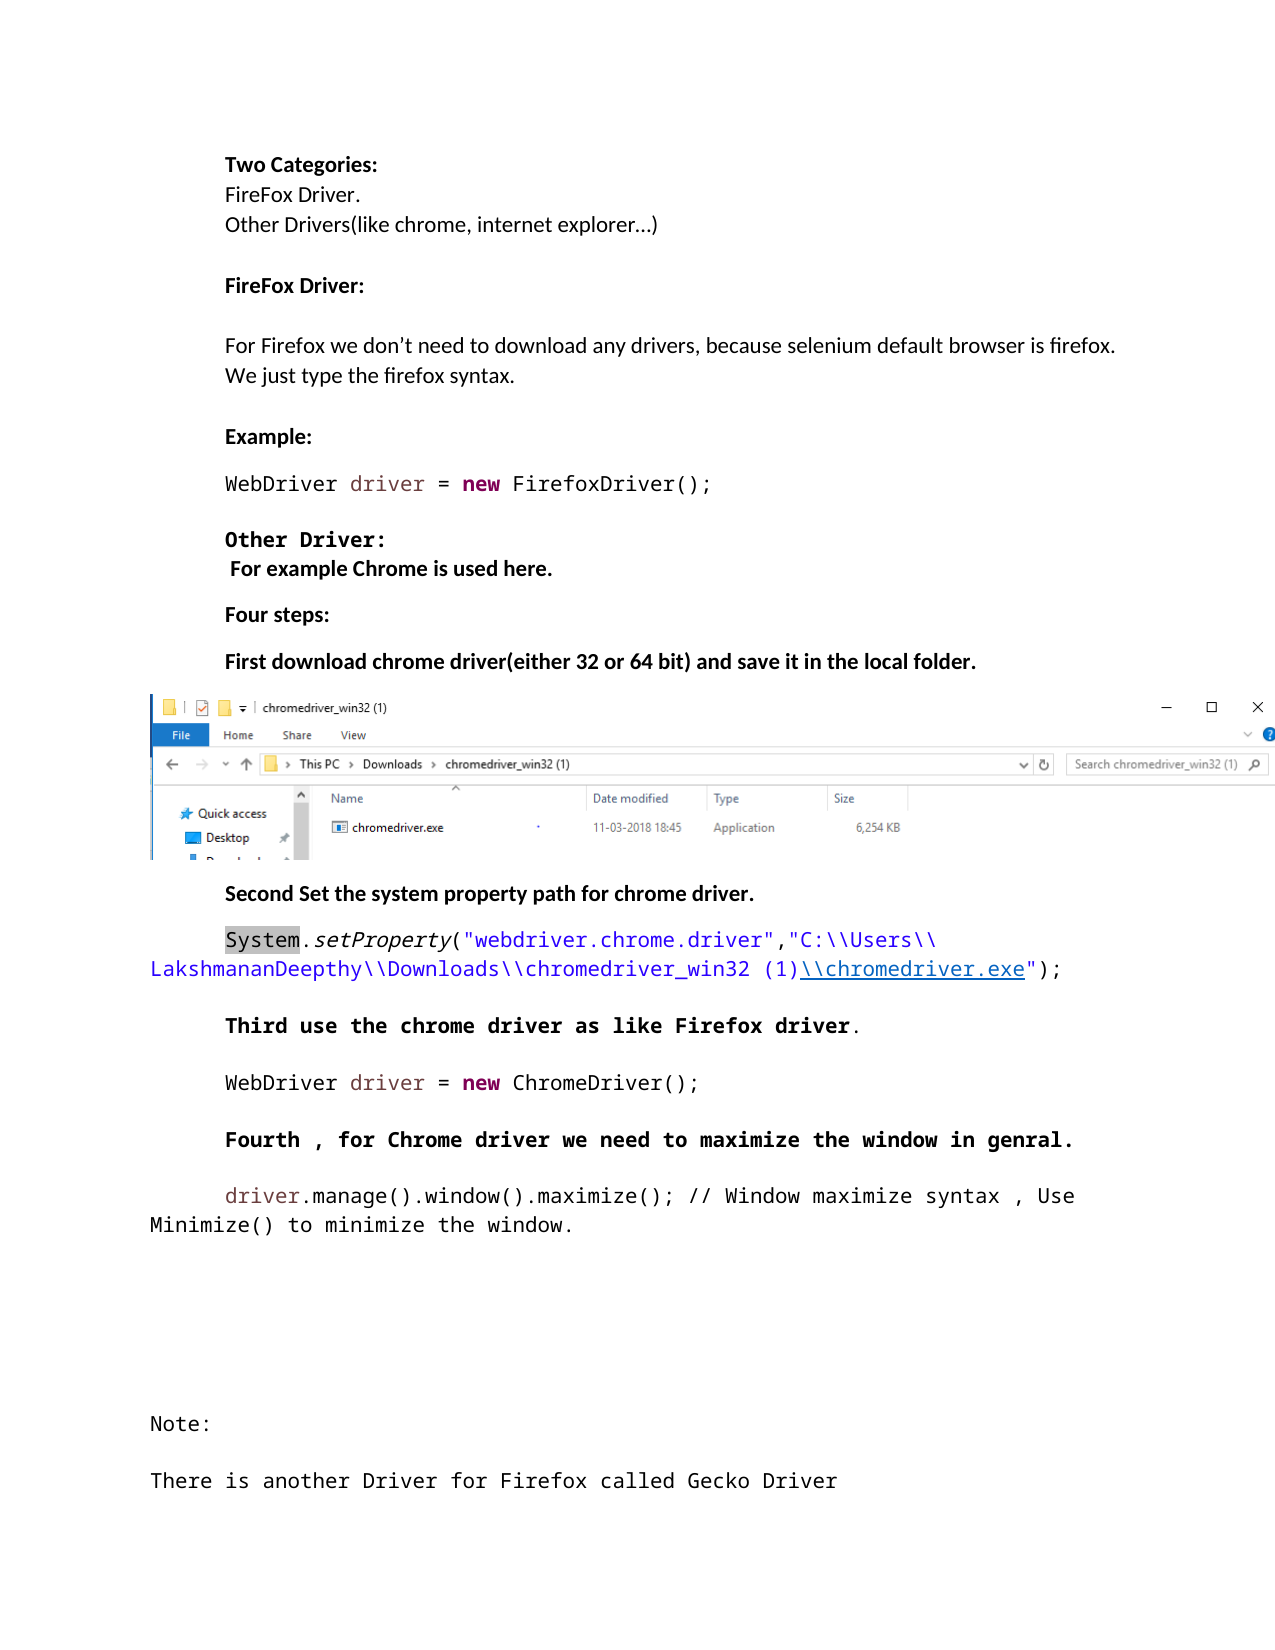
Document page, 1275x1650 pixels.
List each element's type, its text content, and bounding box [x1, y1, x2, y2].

text First download chrome driver(either 32 or 64 bit) and save it in the local folder. [150, 647, 1125, 675]
list We just type the firefox syntax. [225, 361, 1125, 389]
picture [150, 694, 1275, 860]
text WebDriver driver = new FirefoxDriver(); [150, 469, 1125, 497]
text Four steps: [150, 601, 1125, 628]
text driver.manage().window().maximize(); // Window maximize syntax , Use Minimize() to minimize the window. [150, 1182, 1125, 1238]
text Other Driver: [150, 525, 1125, 554]
text System.setProperty("webdriver.chrome.driver","C:\\Users\\LakshmananDeepthy\\Downloads\\chromedriver_win32 (1)\\chromedriver.exe"); [150, 926, 1125, 982]
text Fourth , for Chrome driver we need to maximize the window in genral. [150, 1125, 1125, 1153]
list For Firefox we don’t need to download any drivers, because selenium default browser is firefox. [225, 331, 1125, 359]
text There is another Driver for Firefox called Gecko Driver [150, 1466, 1125, 1494]
list Example: [225, 422, 1125, 450]
text WebDriver driver = new ChromeDriver(); [150, 1068, 1125, 1096]
text For example Chrome is used here. [150, 554, 1125, 582]
text Third use the chrome driver as like Firefox driver. [150, 1011, 1125, 1039]
list FireFox Driver: [225, 271, 1125, 299]
list FireFox Driver. [225, 180, 1125, 208]
list Other Drivers(like chrome, internet explorer…) [225, 210, 1125, 238]
text Second Set the system property path for chrome driver. [150, 879, 1125, 907]
text Note: [150, 1409, 1125, 1437]
list Two Categories: [225, 150, 1125, 178]
